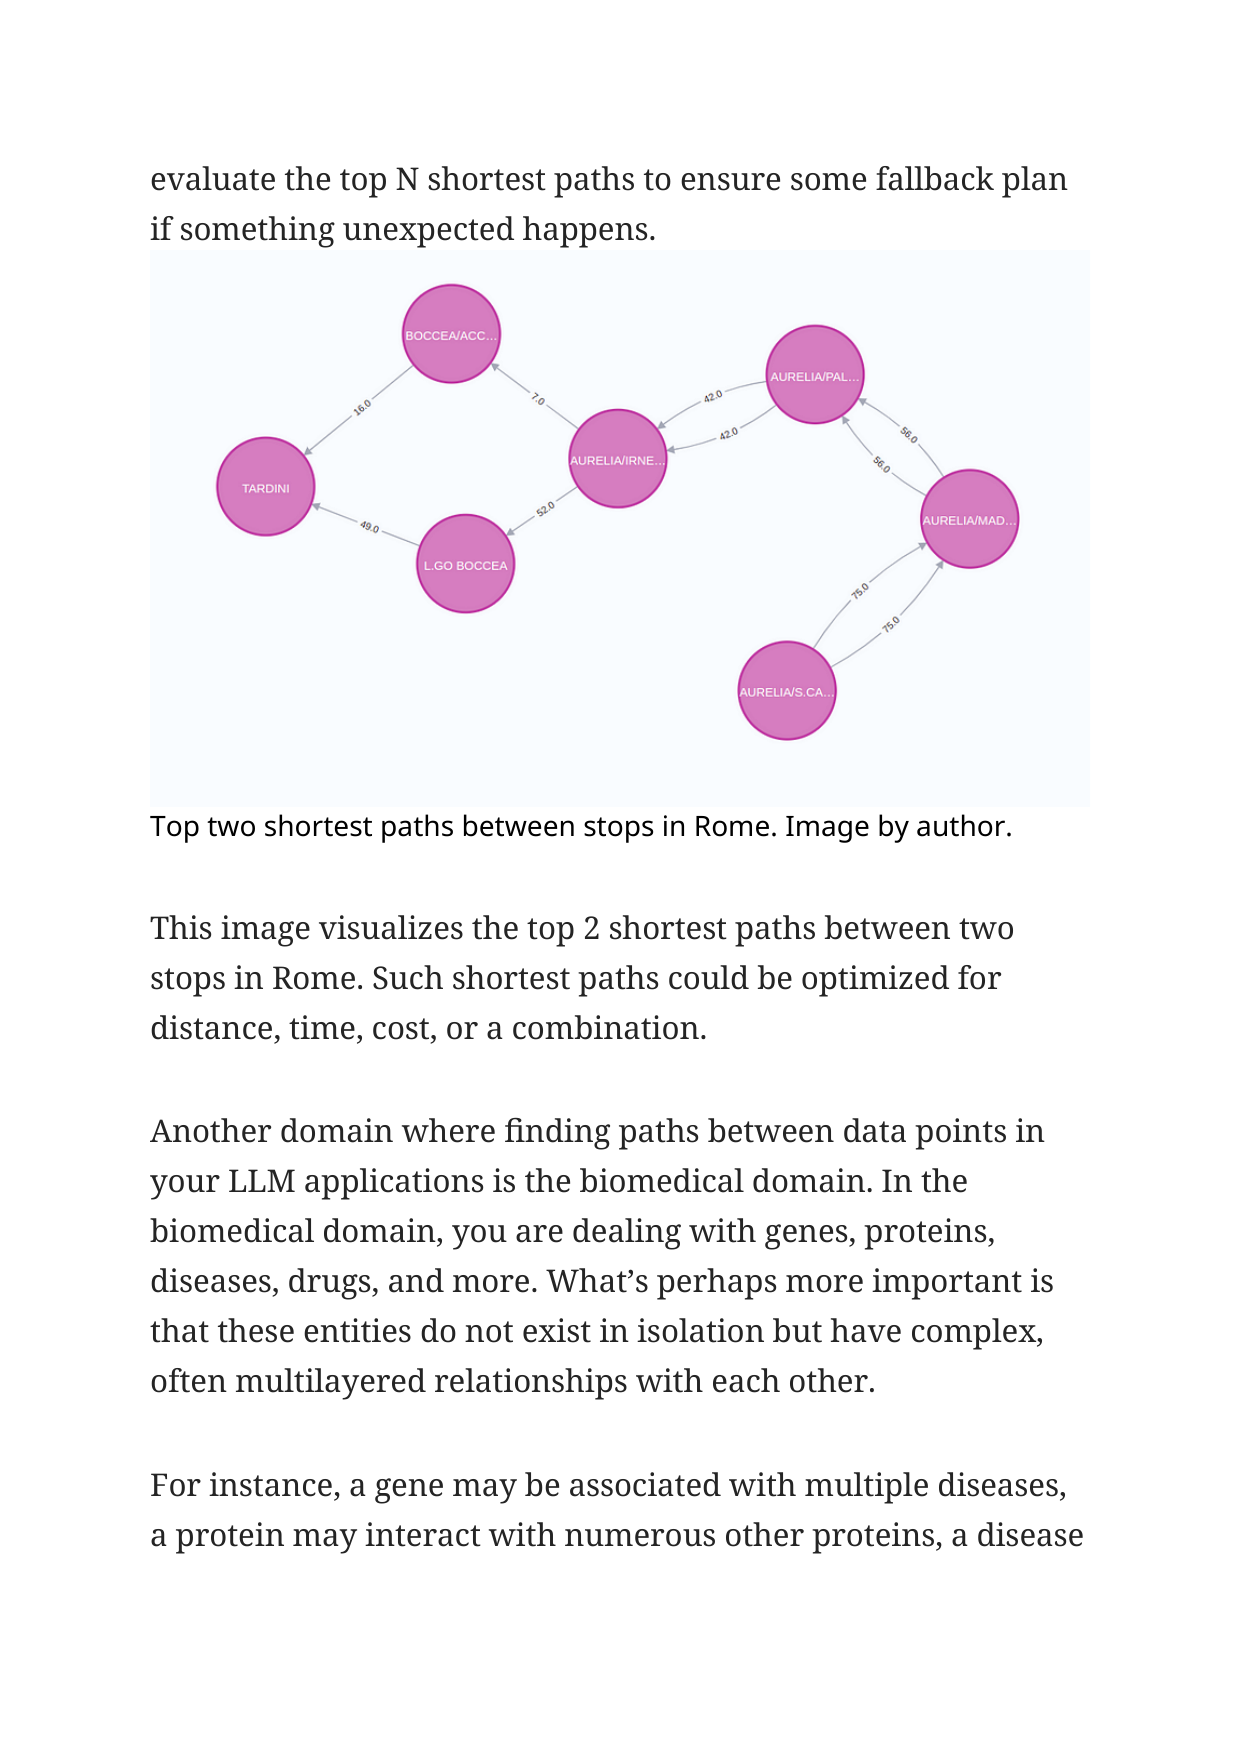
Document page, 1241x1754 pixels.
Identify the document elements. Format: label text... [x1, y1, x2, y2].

text This image visualizes the top 2 shortest paths between two stops in Rome. Such shortest paths could be optimized for distance, time, cost, or a combination. [150, 898, 1090, 1048]
text Another domain where finding paths between data points in your LLM applications is the biomedical domain. In the biomedical domain, you are dealing with genes, proteins, diseases, drugs, and more. What’s perhaps more important is that these entities do not exist in isolation but have complex, often multilayered relationships with each other. [150, 1102, 1090, 1402]
picture [150, 250, 1091, 807]
text Top two shortest paths between stops in Rome. Image by author. [150, 807, 1090, 845]
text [150, 150, 1090, 250]
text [150, 1456, 1090, 1556]
